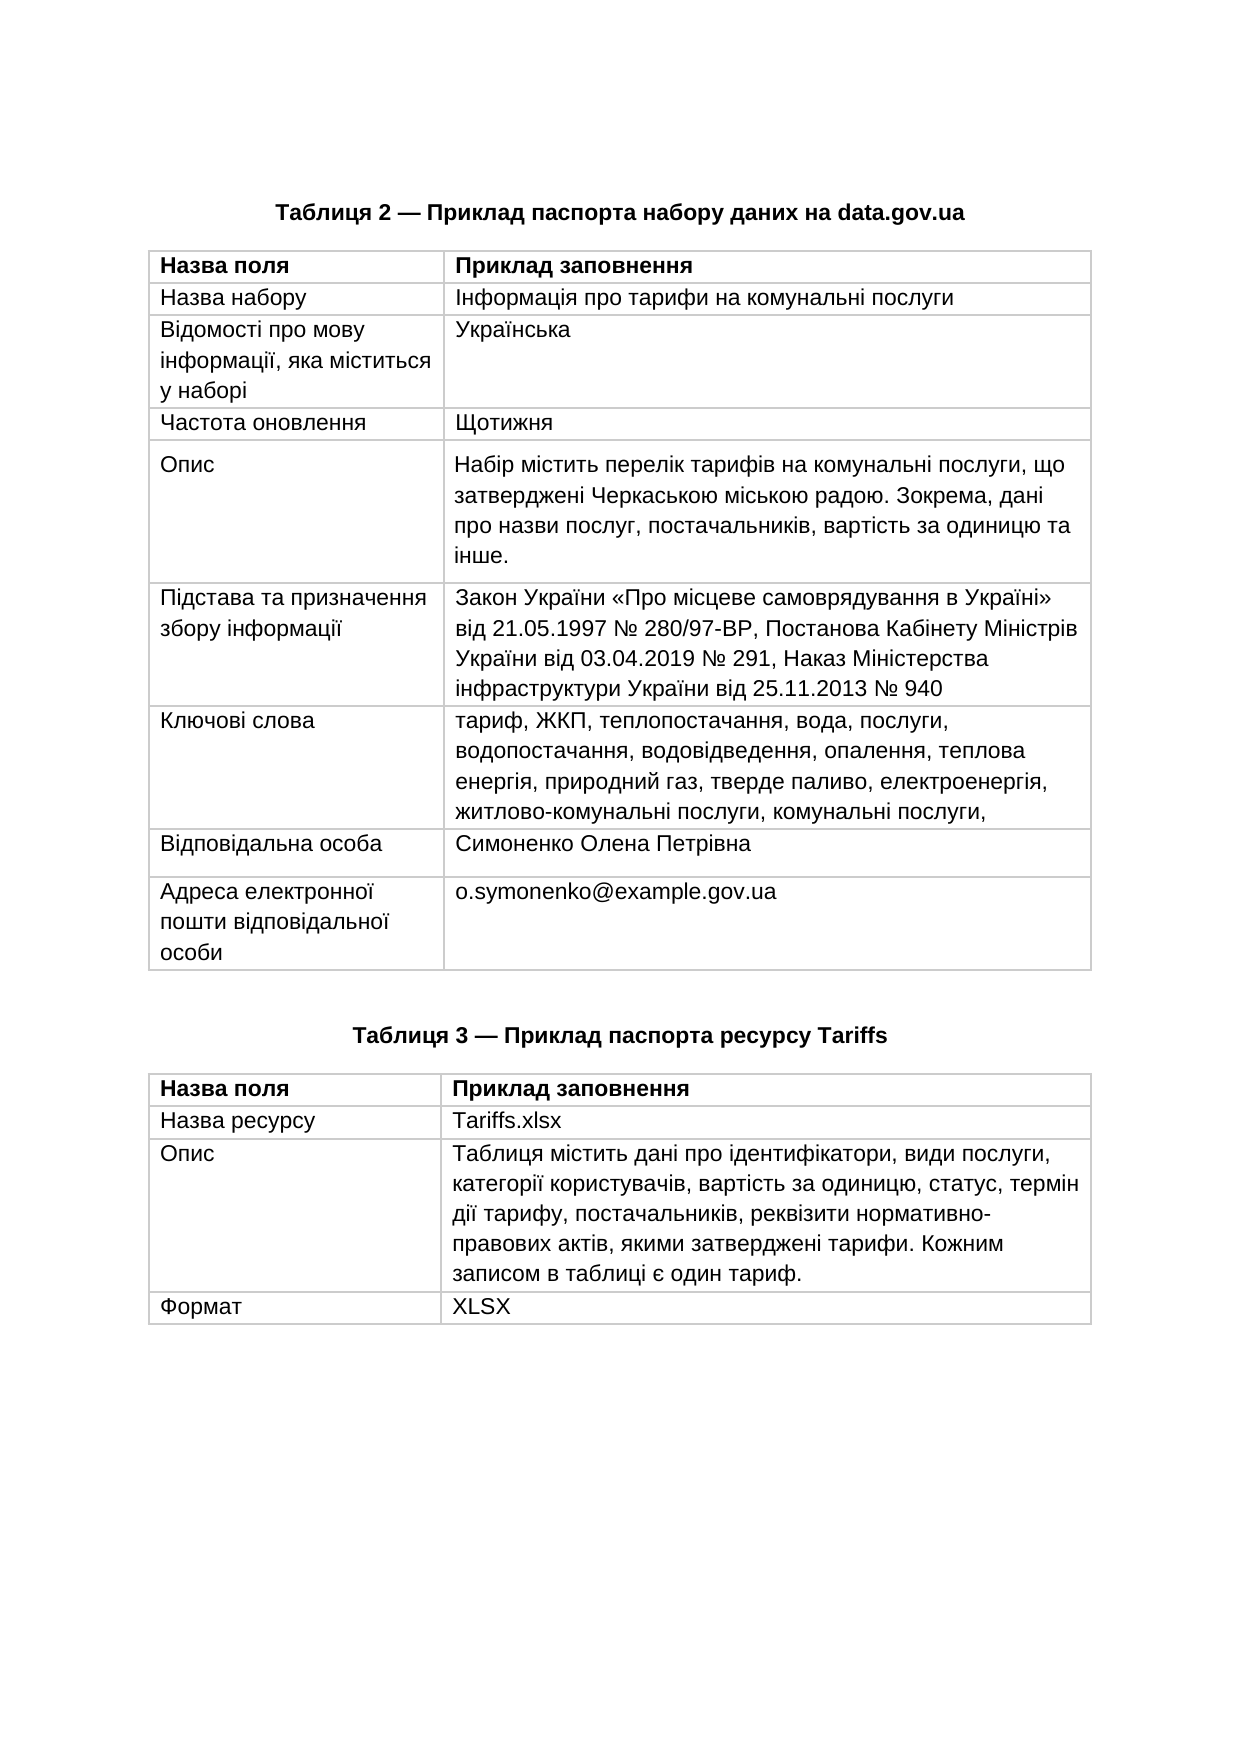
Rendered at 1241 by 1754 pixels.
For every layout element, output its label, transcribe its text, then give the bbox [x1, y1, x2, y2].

table_header Назва поля [150, 1075, 440, 1105]
table_cell Інформація про тарифи на комунальні послуги [445, 284, 1090, 314]
table_cell Підстава та призначення збору інформації [150, 584, 443, 705]
table_cell Українська [445, 316, 1090, 407]
table_cell Набір містить перелік тарифів на комунальні послуги, що затверджені Черкаською міською радою. Зокрема, дані про назви послуг, постачальників, вартість за одиницю та інше. [445, 441, 1090, 582]
text Таблиця 2 — Приклад паспорта набору даних на data.gov.ua [148, 199, 1093, 225]
table_cell Формат [150, 1293, 440, 1323]
table_cell тариф, ЖКП, теплопостачання, вода, послуги, водопостачання, водовідведення, опалення, теплова енергія, природний газ, тверде паливо, електроенергія, житлово-комунальні послуги, комунальні послуги, [445, 707, 1090, 828]
table_cell Опис [150, 441, 443, 582]
table_cell Ключові слова [150, 707, 443, 828]
table_cell Закон України «Про місцеве самоврядування в Україні» від 21.05.1997 № 280/97-ВР, Постанова Кабінету Міністрів України від 03.04.2019 № 291, Наказ Міністерства інфраструктури України від 25.11.2013 № 940 [445, 584, 1090, 705]
table_cell Частота оновлення [150, 409, 443, 439]
table_cell Симоненко Олена Петрівна [445, 830, 1090, 876]
table_cell Таблиця містить дані про ідентифікатори, види послуги, категорії користувачів, вартість за одиницю, статус, термін дії тарифу, постачальників, реквізити нормативно-правових актів, якими затверджені тарифи. Кожним записом в таблиці є один тариф. [442, 1140, 1090, 1291]
table_cell Tariffs.xlsx [442, 1107, 1090, 1137]
table_cell Відомості про мову інформації, яка міститься у наборі [150, 316, 443, 407]
table_cell Відповідальна особа [150, 830, 443, 876]
table_header Назва поля [150, 252, 443, 282]
table_cell Щотижня [445, 409, 1090, 439]
table_cell Опис [150, 1140, 440, 1291]
table_header Приклад заповнення [445, 252, 1090, 282]
table_header Приклад заповнення [442, 1075, 1090, 1105]
table_cell XLSX [442, 1293, 1090, 1323]
table_cell Назва ресурсу [150, 1107, 440, 1137]
table_cell Адреса електронної пошти відповідальної особи [150, 878, 443, 969]
table_cell o.symonenko@example.gov.ua [445, 878, 1090, 969]
table_cell Назва набору [150, 284, 443, 314]
text Таблиця 3 — Приклад паспорта ресурсу Tariffs [148, 1022, 1093, 1048]
